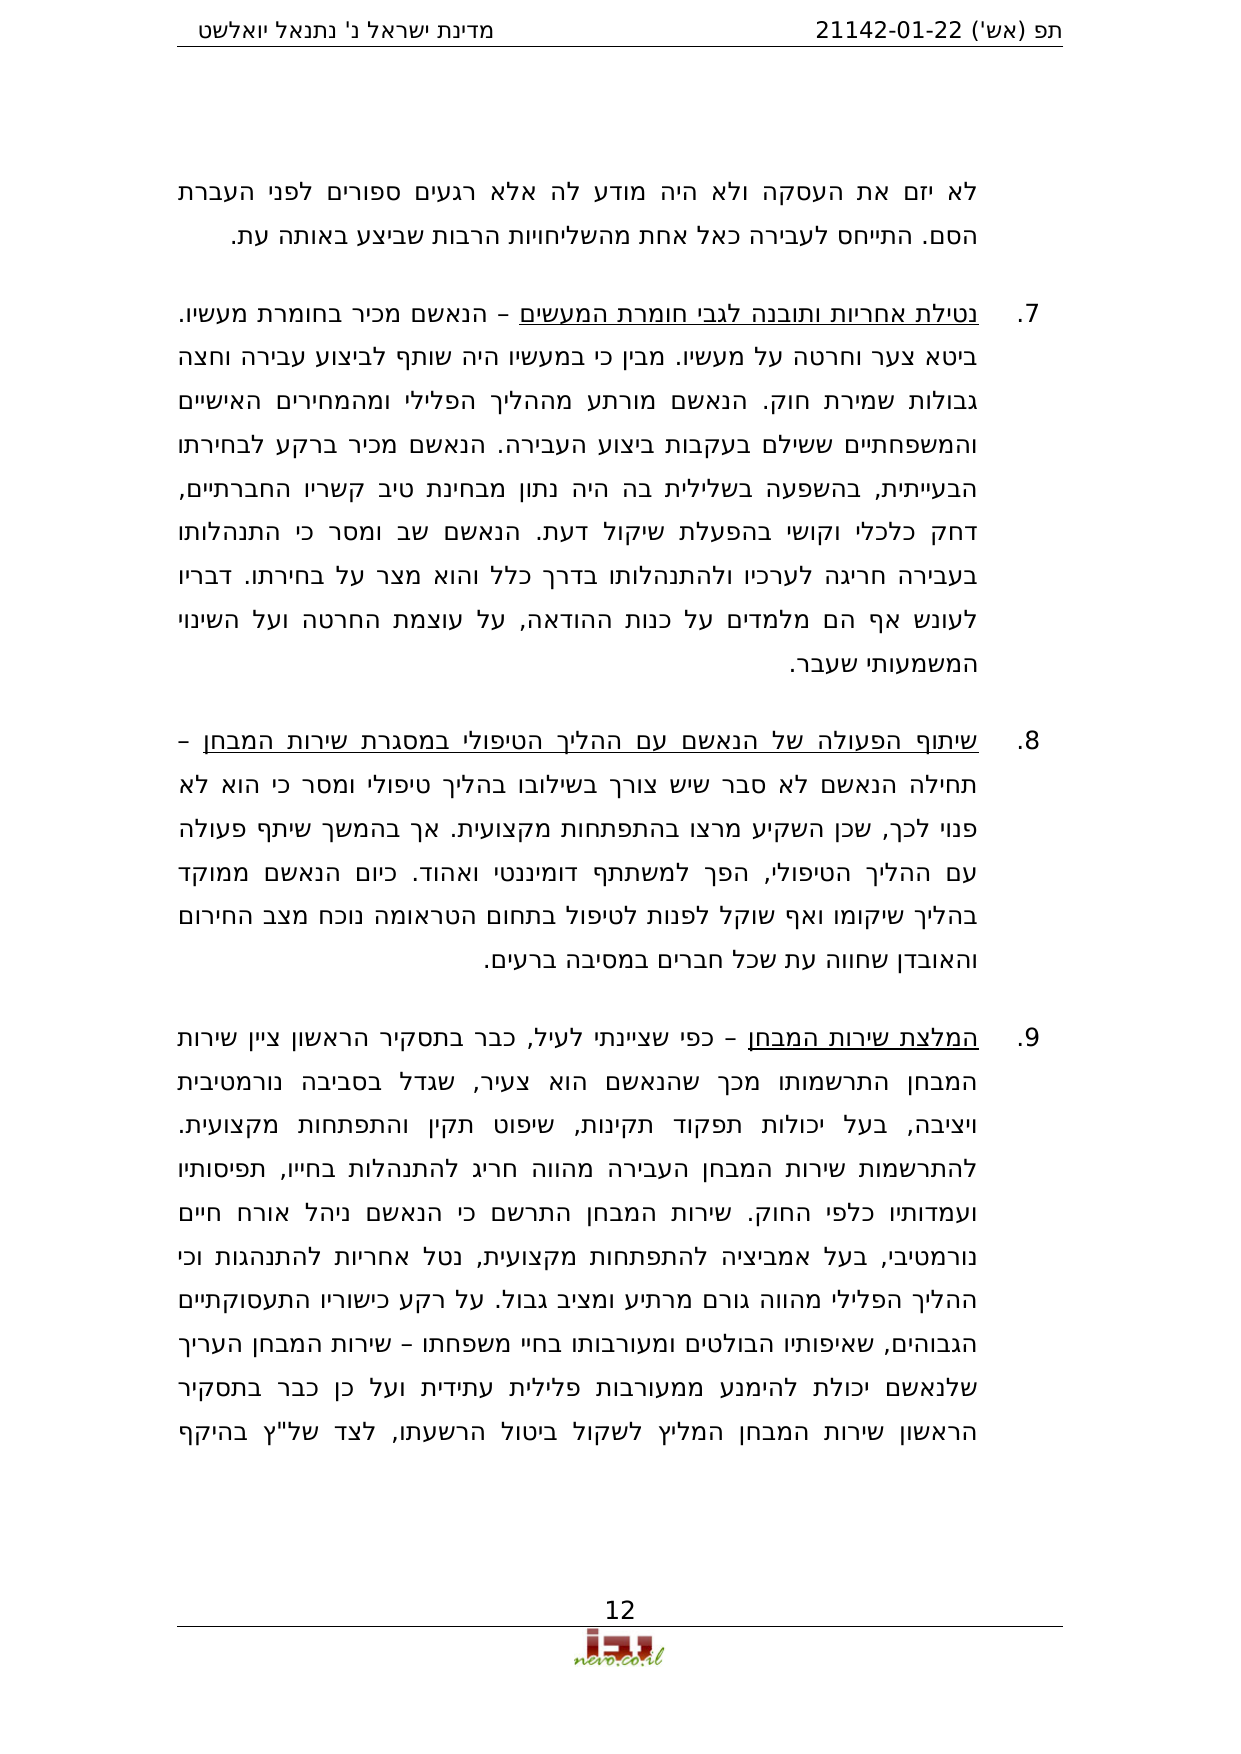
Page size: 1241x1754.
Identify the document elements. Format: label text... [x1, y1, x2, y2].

list שיתוף הפעולה של הנאשם עם ההליך הטיפולי במסגרת שירות המבחן – תחילה הנאשם לא סבר שיש צורך בשילובו בהליך טיפולי ומסר כי הוא לא פנוי לכך, שכן השקיע מרצו בהתפתחות מקצועית. אך בהמשך שיתף פעולה עם ההליך הטיפולי, הפך למשתתף דומיננטי ואהוד. כיום הנאשם ממוקד בהליך שיקומו ואף שוקל לפנות לטיפול בתחום הטראומה נוכח מצב החירום והאובדן שחווה עת שכל חברים במסיבה ברעים. [177, 727, 1016, 974]
list נטילת אחריות ותובנה לגבי חומרת המעשים – הנאשם מכיר בחומרת מעשיו. ביטא צער וחרטה על מעשיו. מבין כי במעשיו היה שותף לביצוע עבירה וחצה גבולות שמירת חוק. הנאשם מורתע מההליך הפלילי ומהמחירים האישיים והמשפחתיים ששילם בעקבות ביצוע העבירה. הנאשם מכיר ברקע לבחירתו הבעייתית, בהשפעה בשלילית בה היה נתון מבחינת טיב קשריו החברתיים, דחק כלכלי וקושי בהפעלת שיקול דעת. הנאשם שב ומסר כי התנהלותו בעבירה חריגה לערכיו ולהתנהלותו בדרך כלל והוא מצר על בחירתו. דבריו לעונש אף הם מלמדים על כנות ההודאה, על עוצמת החרטה ועל השינוי המשמעותי שעבר. [177, 299, 1016, 678]
picture [574, 1628, 666, 1667]
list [177, 1023, 1016, 1446]
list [177, 177, 1016, 250]
